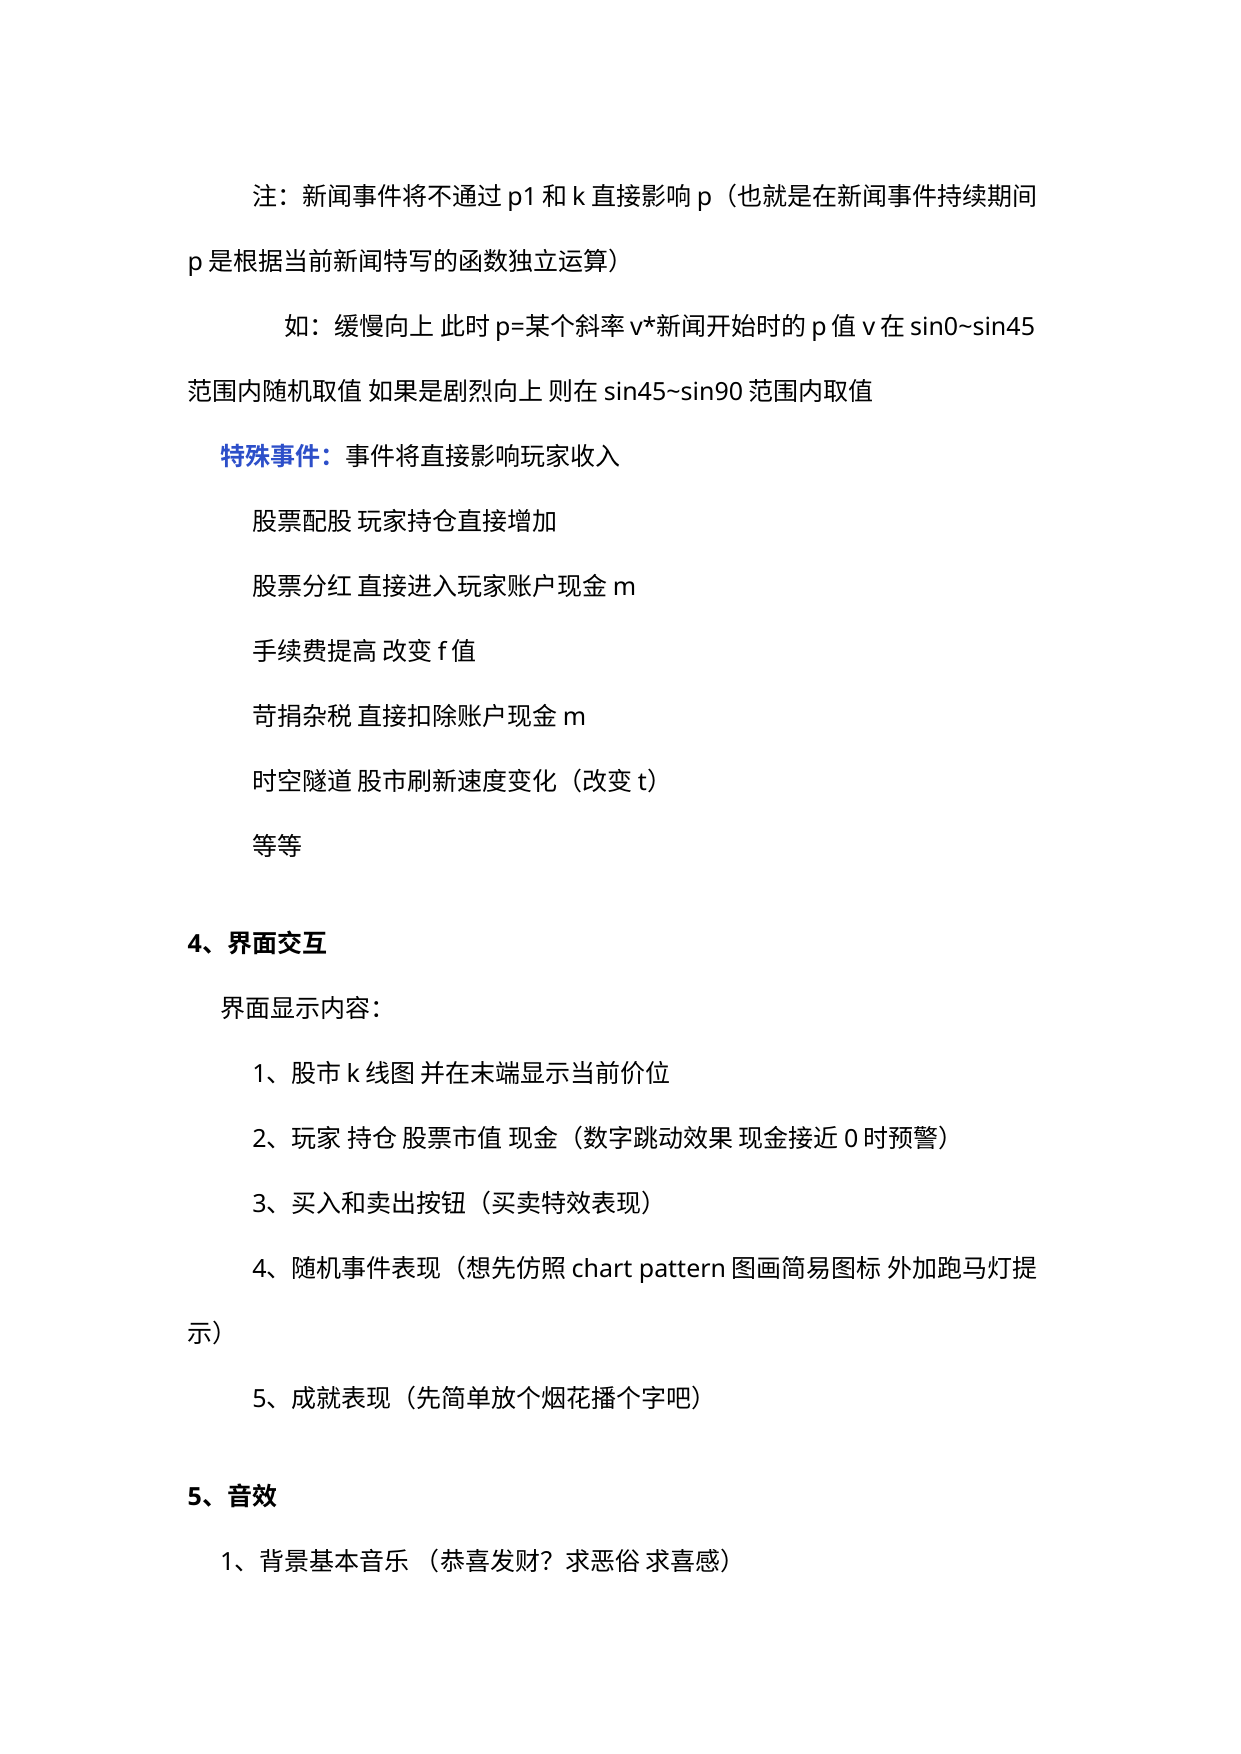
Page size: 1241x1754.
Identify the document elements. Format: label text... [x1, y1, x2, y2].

text 如：缓慢向上 此时p=某个斜率v*新闻开始时的p值 v在sin0~sin45范围内随机取值 如果是剧烈向上 则在sin45~sin90范围内取值 [187, 292, 1053, 422]
text 3、买入和卖出按钮（买卖特效表现） [187, 1169, 1053, 1234]
text 苛捐杂税 直接扣除账户现金m [187, 682, 1053, 747]
text 股票分红 直接进入玩家账户现金m [187, 552, 1053, 617]
text 等等 [187, 812, 1053, 877]
text 5、成就表现（先简单放个烟花播个字吧） [187, 1364, 1053, 1429]
text 4、界面交互 [187, 909, 1053, 974]
text 2、玩家 持仓 股票市值 现金（数字跳动效果 现金接近0时预警） [187, 1104, 1053, 1169]
text 界面显示内容： [187, 974, 1053, 1039]
text 注：新闻事件将不通过p1和k 直接影响p（也就是在新闻事件持续期间p是根据当前新闻特写的函数独立运算） [187, 162, 1053, 292]
text 1、股市k线图 并在末端显示当前价位 [187, 1039, 1053, 1104]
text 时空隧道 股市刷新速度变化（改变t） [187, 747, 1053, 812]
text 股票配股 玩家持仓直接增加 [187, 487, 1053, 552]
text 4、随机事件表现（想先仿照chart pattern图画简易图标 外加跑马灯提示） [187, 1234, 1053, 1364]
text 1、背景基本音乐 （恭喜发财？求恶俗 求喜感） [187, 1527, 1053, 1592]
text 手续费提高 改变f值 [187, 617, 1053, 682]
text 特殊事件：事件将直接影响玩家收入 [187, 422, 1053, 487]
text 5、音效 [187, 1462, 1053, 1527]
